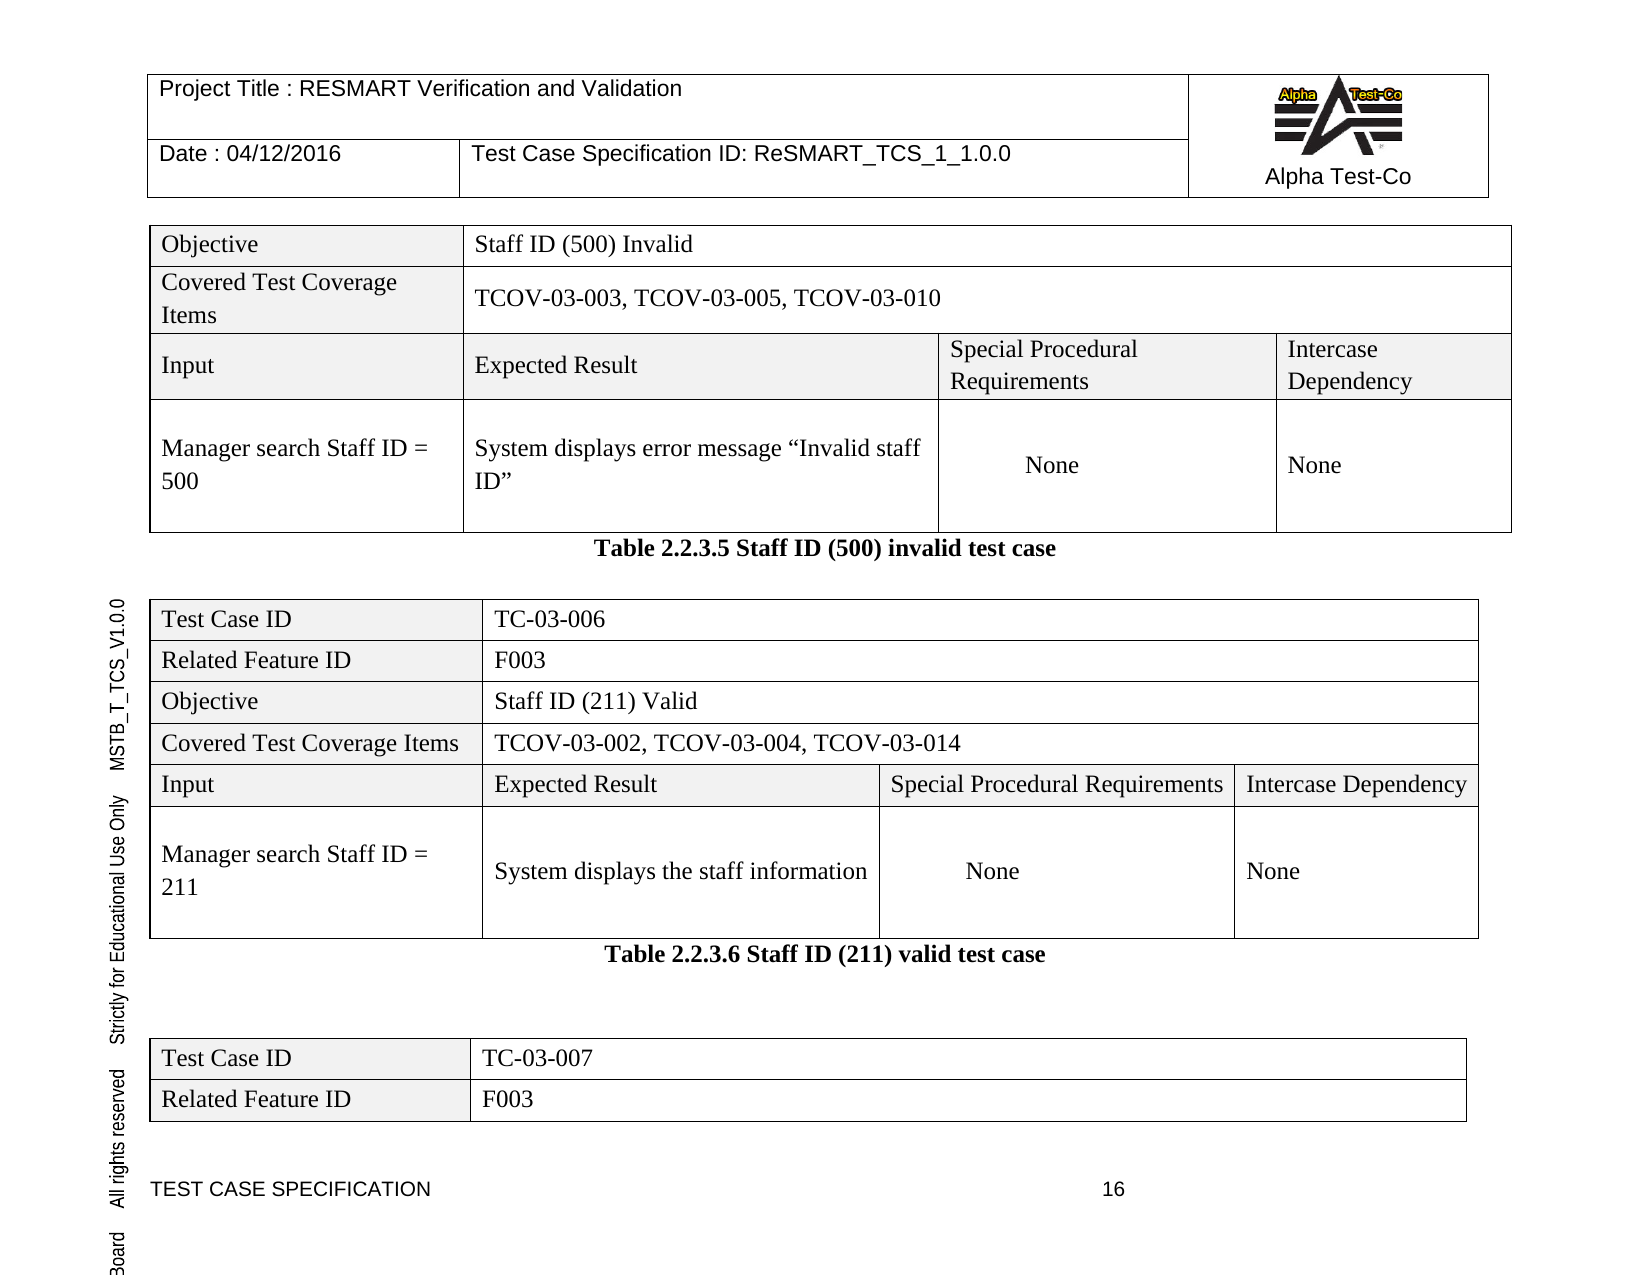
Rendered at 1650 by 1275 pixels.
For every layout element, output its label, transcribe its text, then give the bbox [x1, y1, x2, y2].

table_cell Staff ID (500) Invalid [464, 226, 1511, 266]
table_cell System displays error message “Invalid staff ID” [464, 400, 938, 532]
table_cell Covered Test Coverage Items [151, 724, 482, 764]
table_cell Intercase Dependency [1235, 765, 1478, 806]
table_cell F003 [471, 1080, 1466, 1121]
table_cell Objective [151, 682, 482, 723]
table_header Test Case ID [151, 600, 482, 640]
table_cell F003 [483, 641, 1478, 681]
table_header TC-03-006 [483, 600, 1478, 640]
table_cell Expected Result [483, 765, 879, 806]
table_cell System displays the staff information [483, 807, 879, 938]
table_cell Covered Test Coverage Items [151, 267, 463, 333]
table_cell TCOV-03-002, TCOV-03-004, TCOV-03-014 [483, 724, 1478, 764]
table_cell TCOV-03-003, TCOV-03-005, TCOV-03-010 [464, 267, 1511, 333]
text Table 2.2.3.6 Staff ID (211) valid test case [150, 939, 1500, 968]
table_cell Intercase Dependency [1277, 334, 1511, 399]
picture [1274, 75, 1403, 160]
table_cell None [939, 400, 1276, 532]
table_header TC-03-007 [471, 1039, 1466, 1079]
table_cell Objective [151, 226, 463, 266]
table_cell Manager search Staff ID = 211 [151, 807, 482, 938]
table_cell Related Feature ID [151, 641, 482, 681]
table_cell None [880, 807, 1234, 938]
table_cell Special Procedural Requirements [939, 334, 1276, 399]
table_cell Related Feature ID [151, 1080, 470, 1121]
table_cell Expected Result [464, 334, 938, 399]
table_cell Special Procedural Requirements [880, 765, 1234, 806]
text Table 2.2.3.5 Staff ID (500) invalid test case [150, 533, 1500, 561]
table_cell Input [151, 334, 463, 399]
table_cell None [1277, 400, 1511, 532]
table_cell Manager search Staff ID = 500 [151, 400, 463, 532]
table_cell Input [151, 765, 482, 806]
table_header Test Case ID [151, 1039, 470, 1079]
table_cell Staff ID (211) Valid [483, 682, 1478, 723]
table_cell None [1235, 807, 1478, 938]
